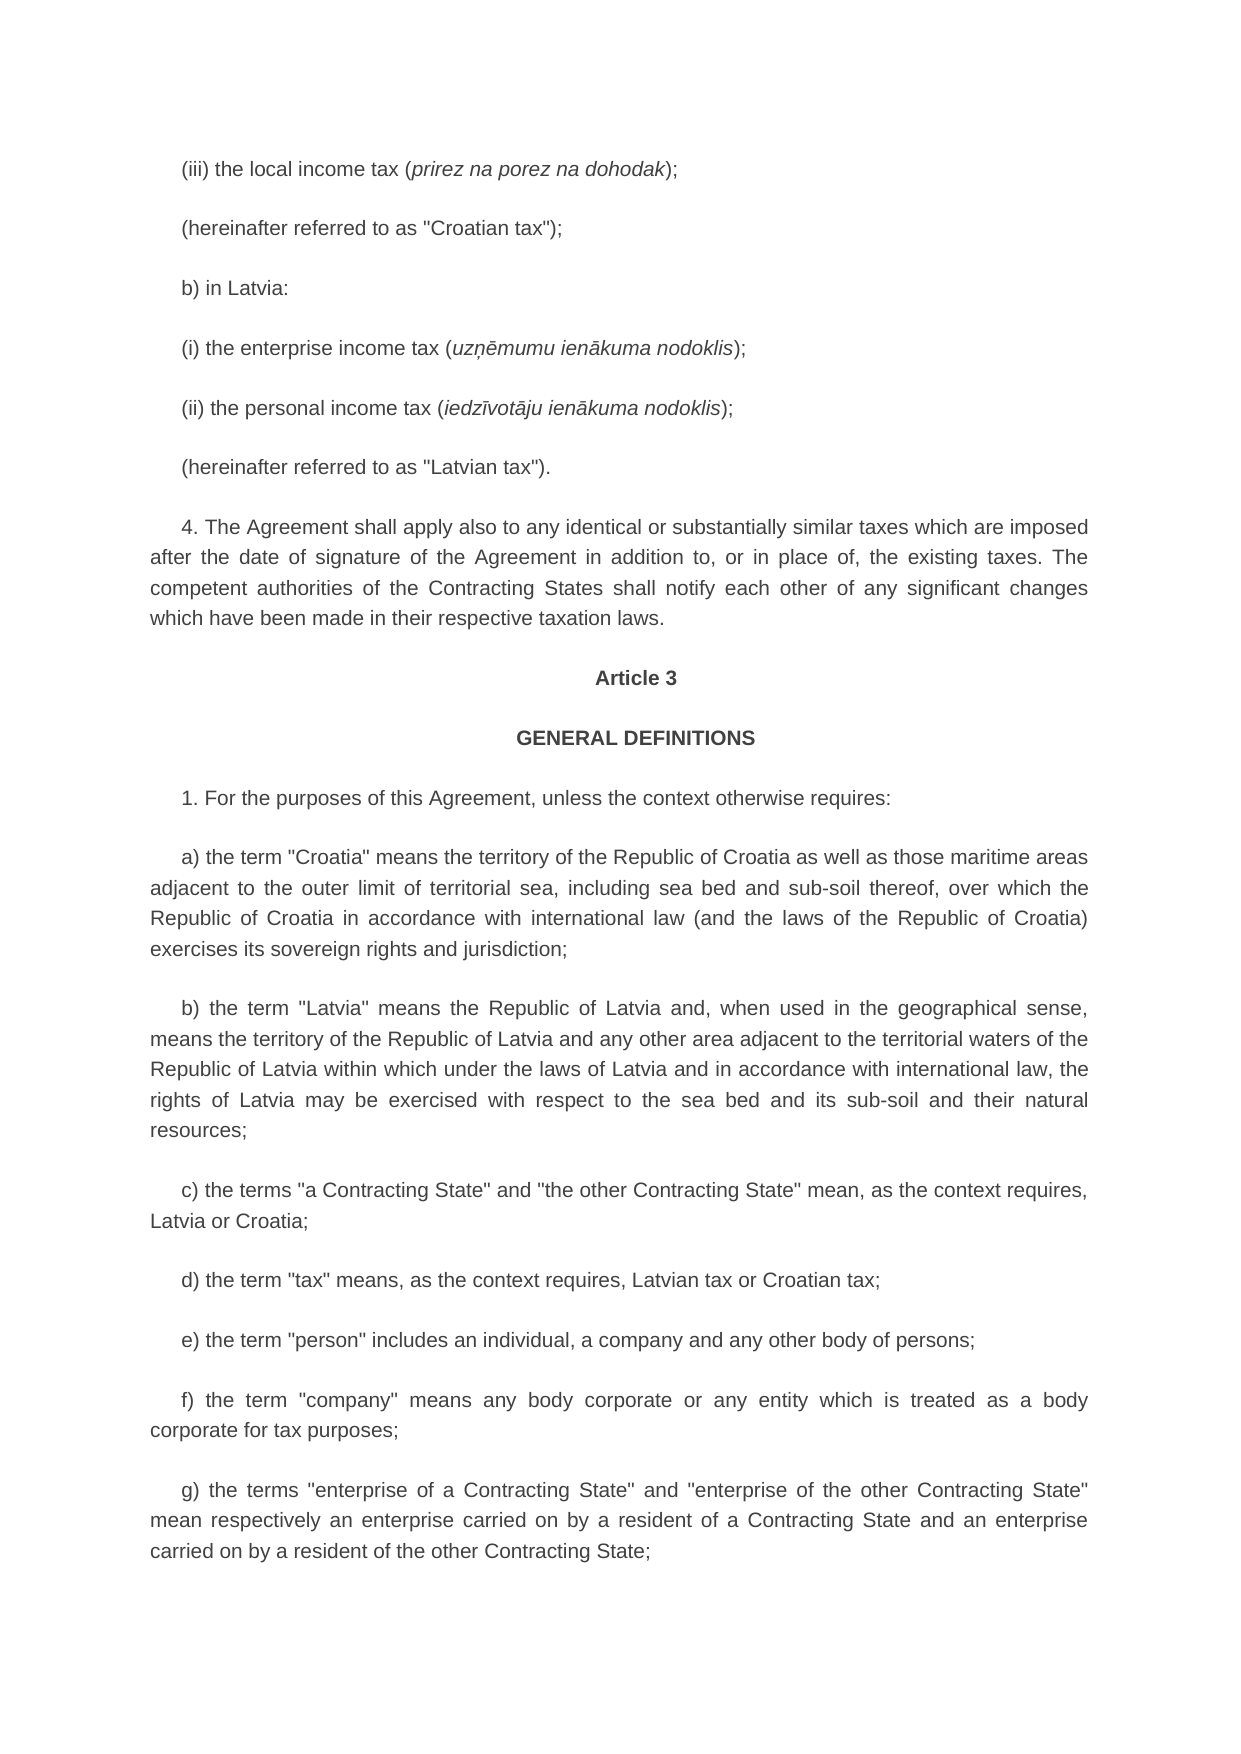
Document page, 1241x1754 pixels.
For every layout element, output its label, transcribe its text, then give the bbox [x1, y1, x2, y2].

text 4. The Agreement shall apply also to any identical or substantially similar taxes which are imposed after the date of signature of the Agreement in addition to, or in place of, the existing taxes. The competent authorities of the Contracting States shall notify each other of any significant changes which have been made in their respective taxation laws. [150, 508, 1090, 630]
text (i) the enterprise income tax (uzņēmumu ienākuma nodoklis); [150, 329, 1090, 359]
text GENERAL DEFINITIONS [150, 719, 1090, 749]
text (hereinafter referred to as "Croatian tax"); [150, 210, 1090, 240]
text (ii) the personal income tax (iedzīvotāju ienākuma nodoklis); [150, 389, 1090, 419]
text b) in Latvia: [150, 269, 1090, 300]
text a) the term "Croatia" means the territory of the Republic of Croatia as well as those maritime areas adjacent to the outer limit of territorial sea, including sea bed and sub-soil thereof, over which the Republic of Croatia in accordance with international law (and the laws of the Republic of Croatia) exercises its sovereign rights and jurisdiction; [150, 838, 1090, 961]
text Article 3 [150, 659, 1090, 690]
text f) the term "company" means any body corporate or any entity which is treated as a body corporate for tax purposes; [150, 1381, 1090, 1442]
text (hereinafter referred to as "Latvian tax"). [150, 448, 1090, 479]
text c) the terms "a Contracting State" and "the other Contracting State" mean, as the context requires, Latvia or Croatia; [150, 1171, 1090, 1232]
text 1. For the purposes of this Agreement, unless the context otherwise requires: [150, 779, 1090, 809]
text (iii) the local income tax (prirez na porez na dohodak); [150, 150, 1090, 181]
text b) the term "Latvia" means the Republic of Latvia and, when used in the geographical sense, means the territory of the Republic of Latvia and any other area adjacent to the territorial waters of the Republic of Latvia within which under the laws of Latvia and in accordance with international law, the rights of Latvia may be exercised with respect to the sea bed and its sub-soil and their natural resources; [150, 990, 1090, 1142]
text e) the term "person" includes an individual, a company and any other body of persons; [150, 1321, 1090, 1352]
text d) the term "tax" means, as the context requires, Latvian tax or Croatian tax; [150, 1262, 1090, 1292]
text g) the terms "enterprise of a Contracting State" and "enterprise of the other Contracting State" mean respectively an enterprise carried on by a resident of a Contracting State and an enterprise carried on by a resident of the other Contracting State; [150, 1471, 1090, 1563]
